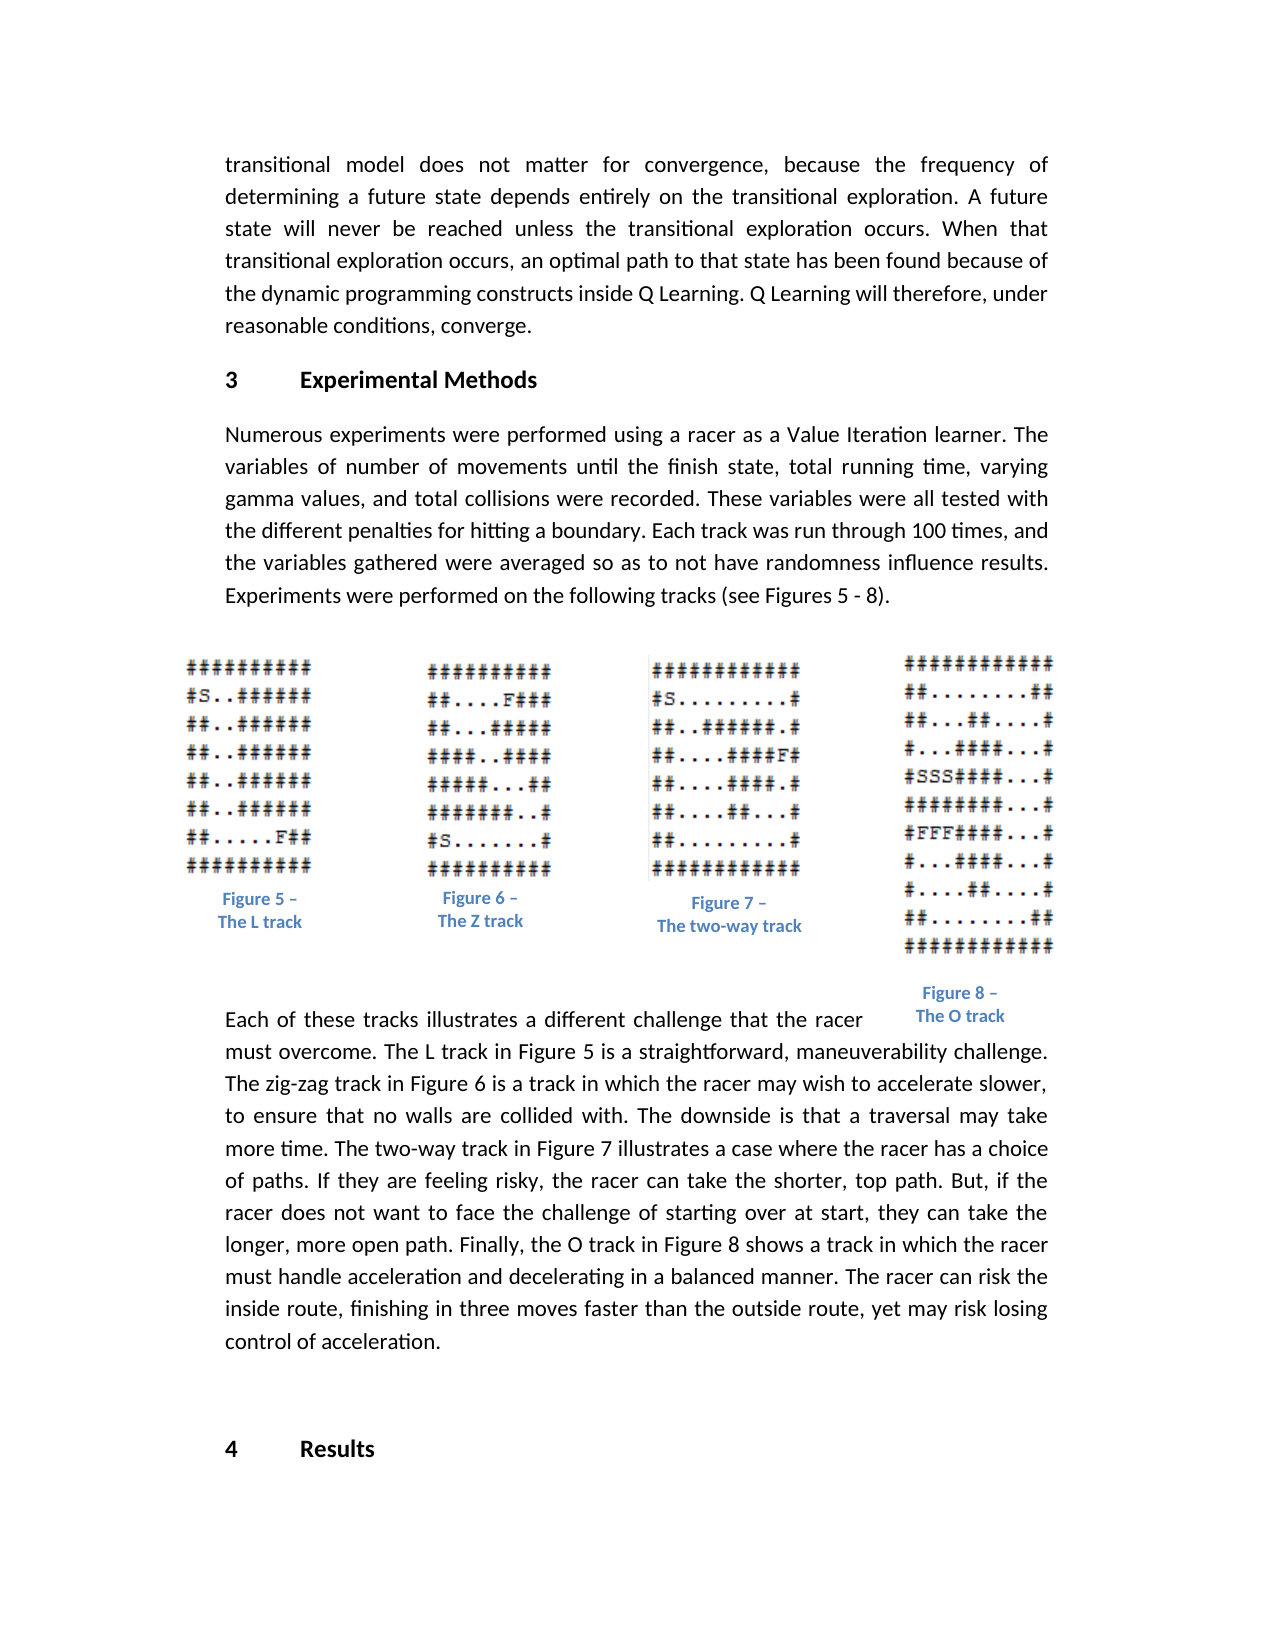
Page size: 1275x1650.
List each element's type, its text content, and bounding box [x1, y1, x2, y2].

text 3 Experimental Methods [225, 364, 1050, 394]
text Numerous experiments were performed using a racer as a Value Iteration learner. The variables of number of movements until the finish state, total running time, varying gamma values, and total collisions were recorded. These variables were all tested with the different penalties for hitting a boundary. Each track was run through 100 times, and the variables gathered were averaged so as to not have randomness influence results. Experiments were performed on the following tracks (see Figures 5 - 8). [225, 420, 1050, 609]
text Each of these tracks illustrates a different challenge that the racer must overcome. The L track in Figure 5 is a straightforward, maneuverability challenge. The zig-zag track in Figure 6 is a track in which the racer may wish to accelerate slower, to ensure that no walls are collided with. The downside is that a traversal may take more time. The two-way track in Figure 7 illustrates a case where the racer has a choice of paths. If they are feeling risky, the racer can take the shorter, top path. But, if the racer does not want to face the challenge of starting over at start, they can take the longer, more open path. Finally, the O track in Figure 8 shows a track in which the racer must handle acceleration and decelerating in a balanced manner. The racer can risk the inside route, finishing in three moves faster than the outside route, yet may risk losing control of acceleration. [225, 1005, 1050, 1355]
picture [902, 652, 1058, 957]
picture [184, 655, 315, 878]
text 4 Results [225, 1433, 1050, 1463]
picture [425, 661, 559, 880]
picture [648, 655, 811, 881]
